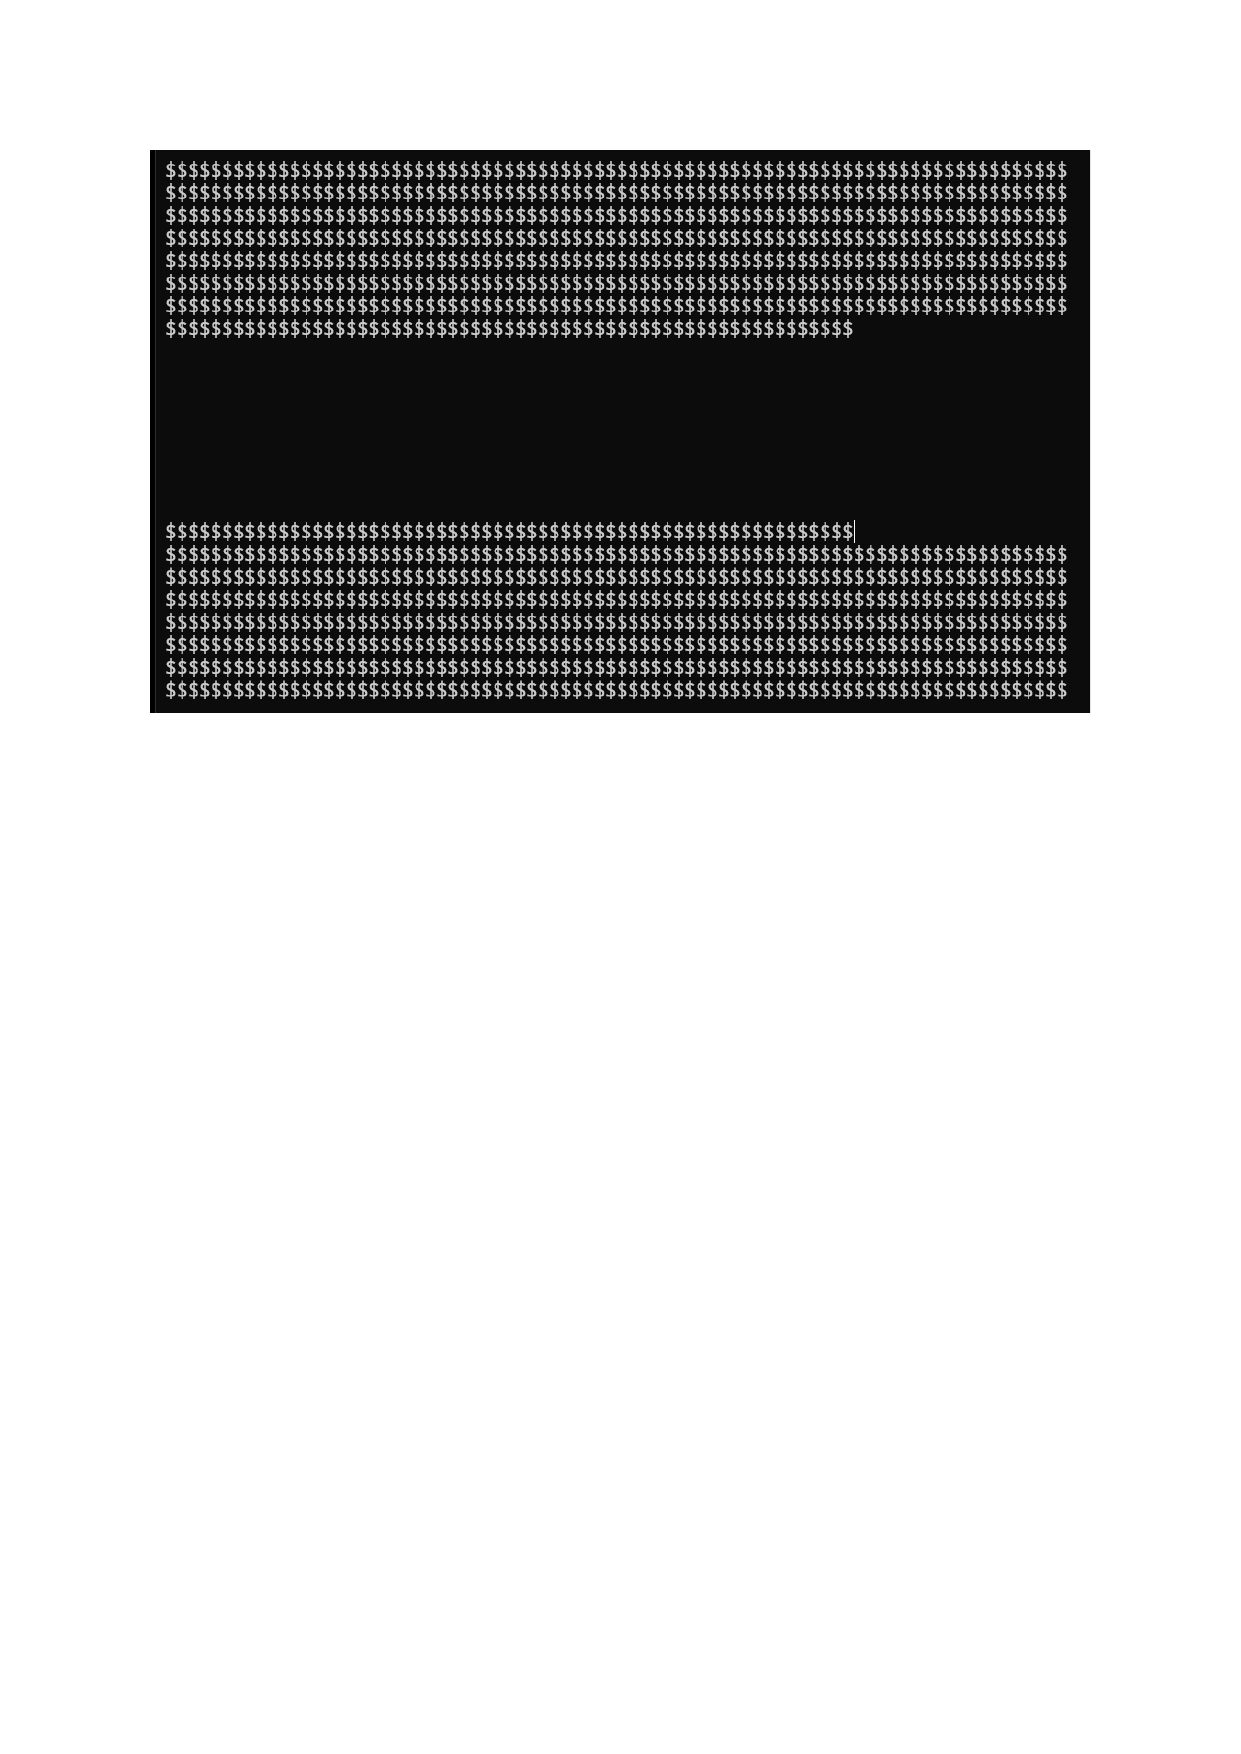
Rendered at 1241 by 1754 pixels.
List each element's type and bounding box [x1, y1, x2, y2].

picture [150, 150, 1091, 713]
